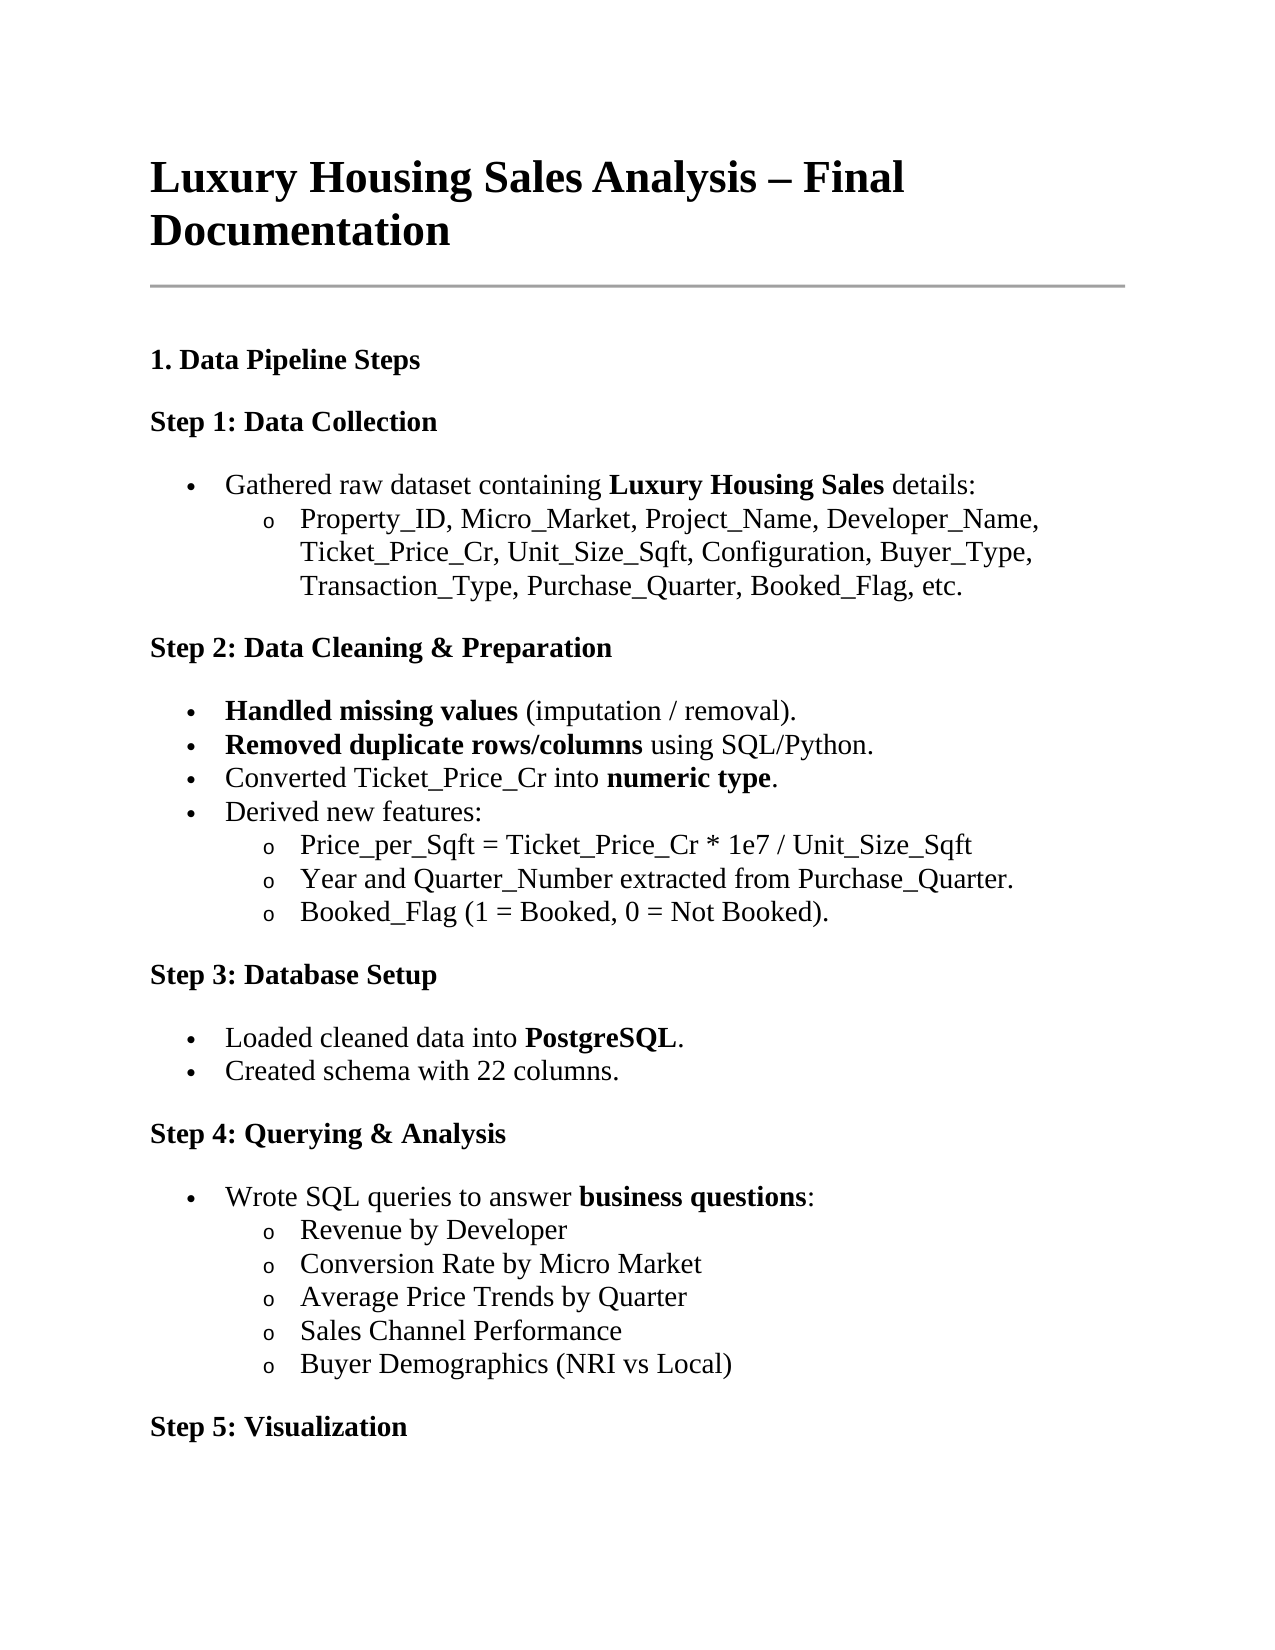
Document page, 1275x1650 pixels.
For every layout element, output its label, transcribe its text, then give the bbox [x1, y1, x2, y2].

list Price_per_Sqft = Ticket_Price_Cr * 1e7 / Unit_Size_Sqft [262, 827, 1125, 861]
list Property_ID, Micro_Market, Project_Name, Developer_Name, Ticket_Price_Cr, Unit_Size_Sqft, Configuration, Buyer_Type, Transaction_Type, Purchase_Quarter, Booked_Flag, etc. [262, 501, 1125, 601]
list Buyer Demographics (NRI vs Local) [262, 1347, 1125, 1380]
list Year and Quarter_Number extracted from Purchase_Quarter. [262, 861, 1125, 894]
list Average Price Trends by Quarter [262, 1279, 1125, 1313]
list Removed duplicate rows/columns using SQL/Python. [187, 727, 1125, 760]
list Handled missing values (imputation / removal). [187, 693, 1125, 727]
text Step 4: Querying & Analysis [150, 1116, 1125, 1150]
text Step 3: Database Setup [150, 957, 1125, 991]
list Conversion Rate by Micro Market [262, 1246, 1125, 1279]
list Derived new features: [187, 794, 1125, 827]
list Booked_Flag (1 = Booked, 0 = Not Booked). [262, 894, 1125, 928]
list Gathered raw dataset containing Luxury Housing Sales details: [187, 467, 1125, 501]
list Sales Channel Performance [262, 1313, 1125, 1347]
list Revenue by Developer [262, 1212, 1125, 1246]
text Step 2: Data Cleaning & Preparation [150, 631, 1125, 664]
text Step 5: Visualization [150, 1409, 1125, 1443]
list Loaded cleaned data into PostgreSQL. [187, 1020, 1125, 1053]
text 1. Data Pipeline Steps [150, 342, 1125, 375]
text Step 1: Data Collection [150, 404, 1125, 438]
list Created schema with 22 columns. [187, 1053, 1125, 1087]
text Luxury Housing Sales Analysis – Final Documentation [150, 150, 1125, 255]
list Wrote SQL queries to answer business questions: [187, 1179, 1125, 1212]
list Converted Ticket_Price_Cr into numeric type. [187, 760, 1125, 794]
